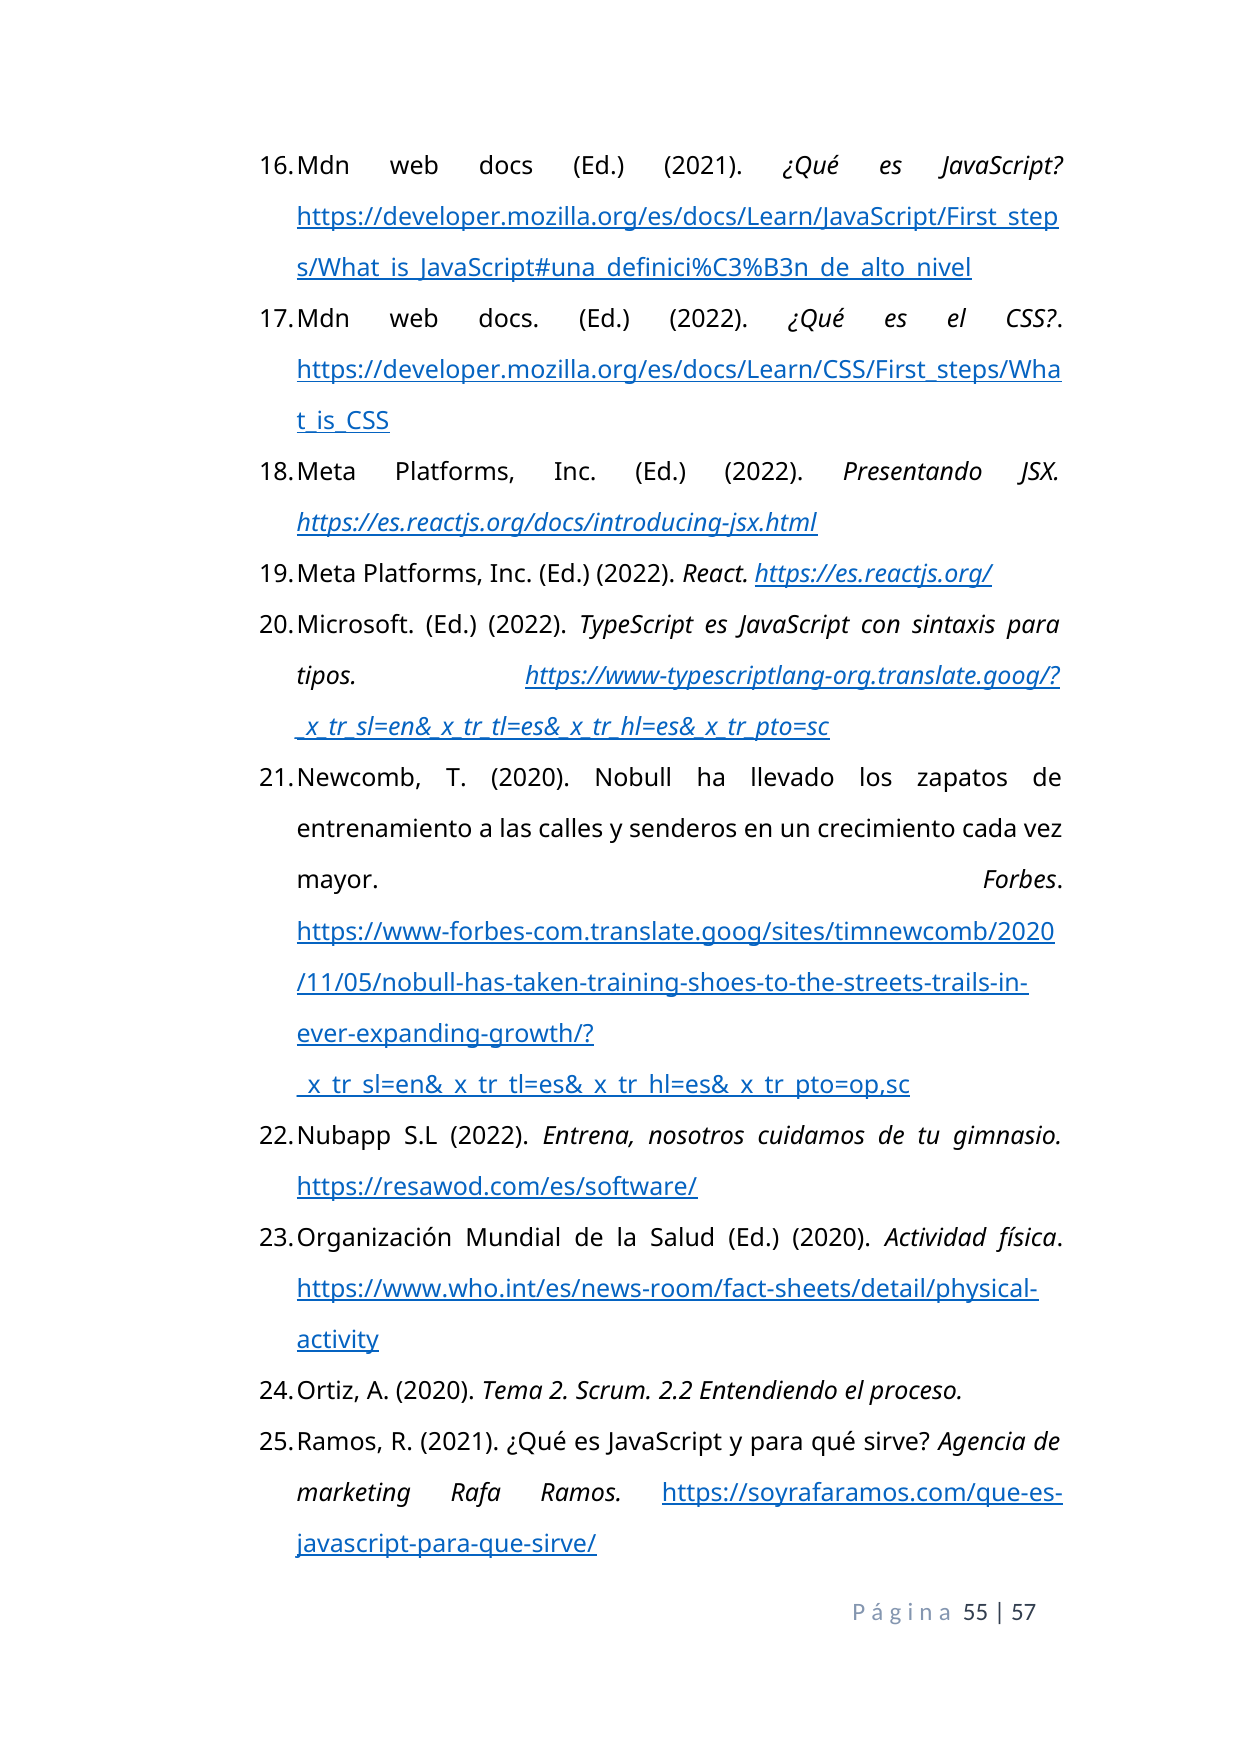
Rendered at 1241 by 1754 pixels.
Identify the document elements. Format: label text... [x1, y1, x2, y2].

list Mdn web docs. (Ed.) (2022). ¿Qué es el CSS?. https://developer.mozilla.org/es/docs/Learn/CSS/First_steps/What_is_CSS [259, 301, 1063, 437]
list Newcomb, T. (2020). Nobull ha llevado los zapatos de entrenamiento a las calles y senderos en un crecimiento cada vez mayor. Forbes. https://www-forbes-com.translate.goog/sites/timnewcomb/2020/11/05/nobull-has-taken-training-shoes-to-the-streets-trails-in-ever-expanding-growth/?_x_tr_sl=en&_x_tr_tl=es&_x_tr_hl=es&_x_tr_pto=op,sc [259, 760, 1063, 1100]
list Microsoft. (Ed.) (2022). TypeScript es JavaScript con sintaxis para tipos. https://www-typescriptlang-org.translate.goog/?_x_tr_sl=en&_x_tr_tl=es&_x_tr_hl=es&_x_tr_pto=sc [259, 607, 1063, 743]
list Mdn web docs (Ed.) (2021). ¿Qué es JavaScript? https://developer.mozilla.org/es/docs/Learn/JavaScript/First_steps/What_is_JavaScript#una_definici%C3%B3n_de_alto_nivel [259, 148, 1063, 284]
list Meta Platforms, Inc. (Ed.) (2022). React. https://es.reactjs.org/ [259, 556, 1063, 590]
list Organización Mundial de la Salud (Ed.) (2020). Actividad física. https://www.who.int/es/news-room/fact-sheets/detail/physical-activity [259, 1219, 1063, 1356]
list Ramos, R. (2021). ¿Qué es JavaScript y para qué sirve? Agencia de marketing Rafa Ramos. https://soyrafaramos.com/que-es-javascript-para-que-sirve/ [259, 1424, 1063, 1560]
list Nubapp S.L (2022). Entrena, nosotros cuidamos de tu gimnasio. https://resawod.com/es/software/ [259, 1117, 1063, 1202]
list Meta Platforms, Inc. (Ed.) (2022). Presentando JSX. https://es.reactjs.org/docs/introducing-jsx.html [259, 454, 1063, 539]
list Ortiz, A. (2020). Tema 2. Scrum. 2.2 Entendiendo el proceso. [259, 1373, 1063, 1407]
